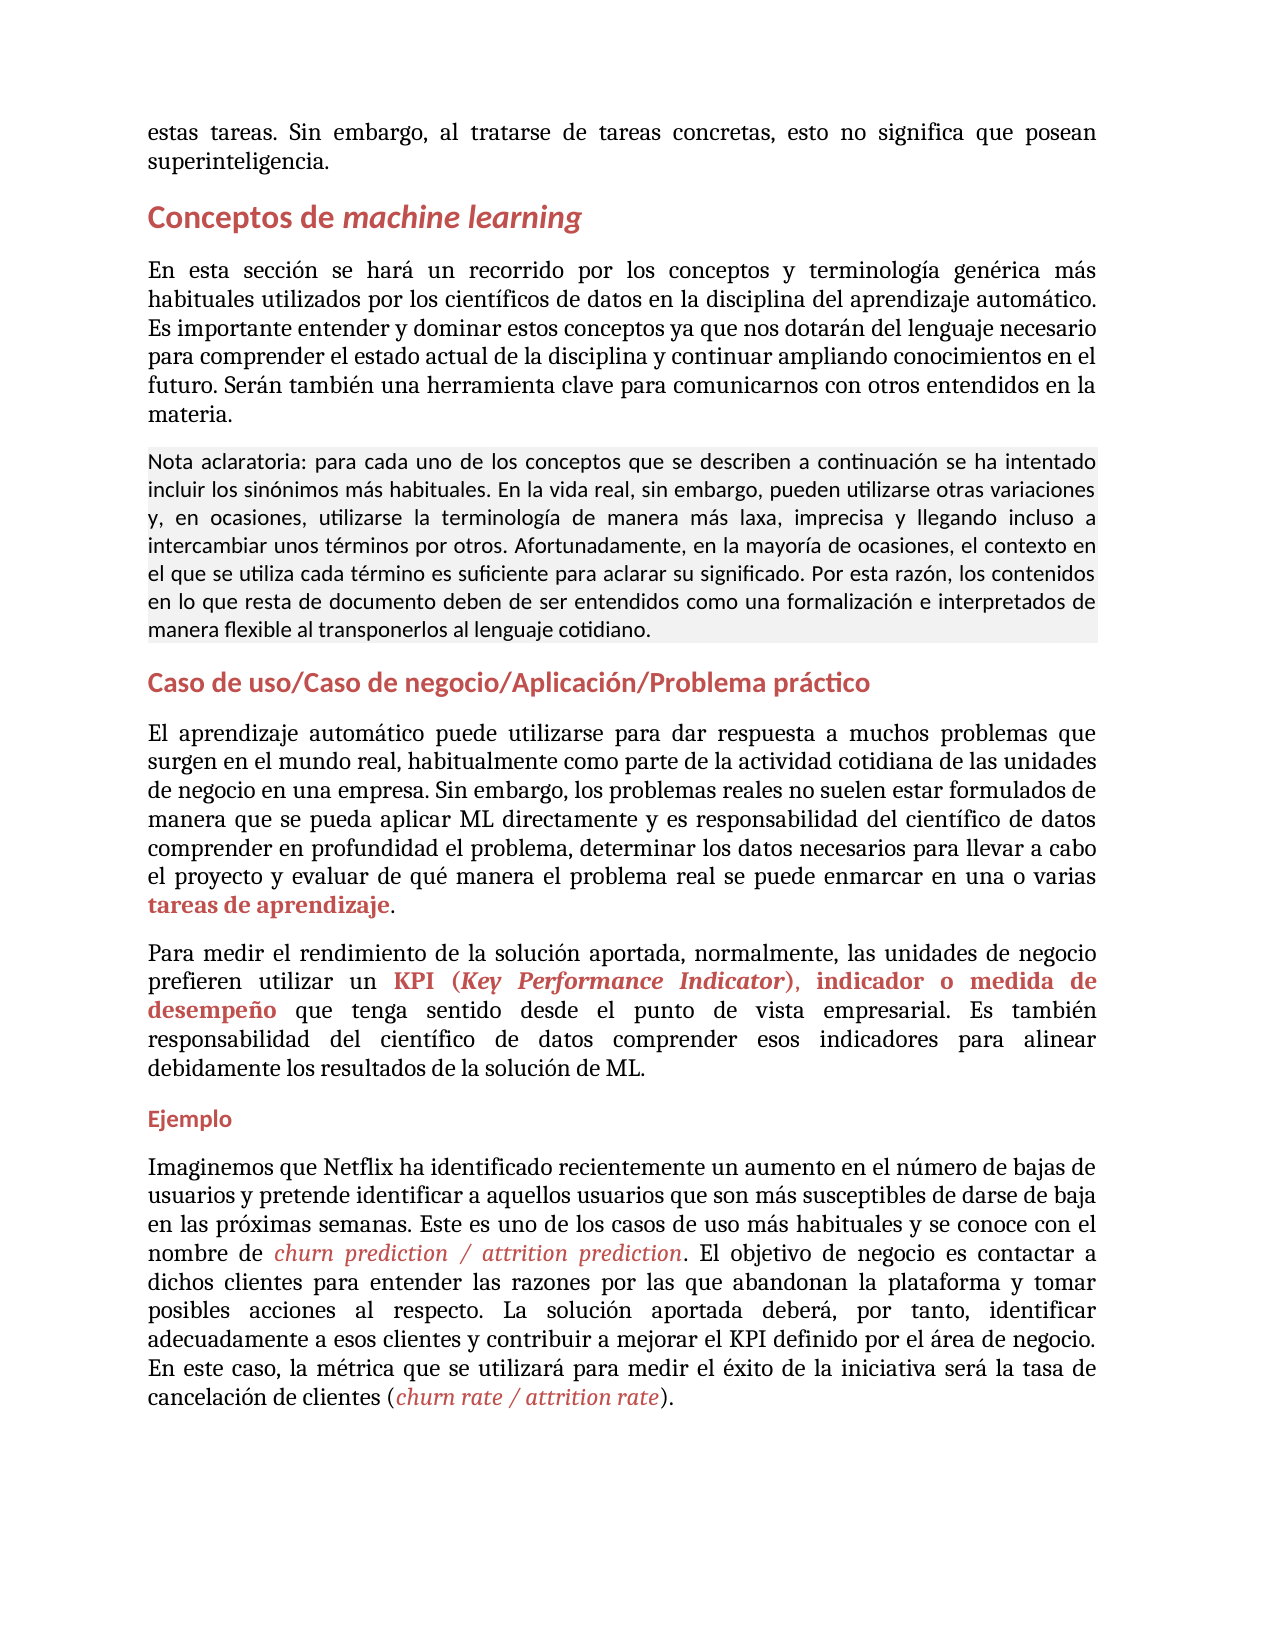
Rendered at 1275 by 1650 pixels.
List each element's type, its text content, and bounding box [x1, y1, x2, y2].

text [148, 118, 1098, 176]
text Imaginemos que Netflix ha identificado recientemente un aumento en el número de bajas de usuarios y pretende identificar a aquellos usuarios que son más susceptibles de darse de baja en las próximas semanas. Este es uno de los casos de uso más habituales y se conoce con el nombre de churn prediction / attrition prediction. El objetivo de negocio es contactar a dichos clientes para entender las razones por las que abandonan la plataforma y tomar posibles acciones al respecto. La solución aportada deberá, por tanto, identificar adecuadamente a esos clientes y contribuir a mejorar el KPI definido por el área de negocio. En este caso, la métrica que se utilizará para medir el éxito de la iniciativa será la tasa de cancelación de clientes (churn rate / attrition rate). [148, 1152, 1098, 1411]
text El aprendizaje automático puede utilizarse para dar respuesta a muchos problemas que surgen en el mundo real, habitualmente como parte de la actividad cotidiana de las unidades de negocio en una empresa. Sin embargo, los problemas reales no suelen estar formulados de manera que se pueda aplicar ML directamente y es responsabilidad del científico de datos comprender en profundidad el problema, determinar los datos necesarios para llevar a cabo el proyecto y evaluar de qué manera el problema real se puede enmarcar en una o varias tareas de aprendizaje. [148, 718, 1098, 920]
subtitle Caso de uso/Caso de negocio/Aplicación/Problema práctico [148, 664, 1098, 700]
text En esta sección se hará un recorrido por los conceptos y terminología genérica más habituales utilizados por los científicos de datos en la disciplina del aprendizaje automático. Es importante entender y dominar estos conceptos ya que nos dotarán del lenguaje necesario para comprender el estado actual de la disciplina y continuar ampliando conocimientos en el futuro. Serán también una herramienta clave para comunicarnos con otros entendidos en la materia. [148, 256, 1098, 428]
text Nota aclaratoria: para cada uno de los conceptos que se describen a continuación se ha intentado incluir los sinónimos más habituales. En la vida real, sin embargo, pueden utilizarse otras variaciones y, en ocasiones, utilizarse la terminología de manera más laxa, imprecisa y llegando incluso a intercambiar unos términos por otros. Afortunadamente, en la mayoría de ocasiones, el contexto en el que se utiliza cada término es suficiente para aclarar su significado. Por esta razón, los contenidos en lo que resta de documento deben de ser entendidos como una formalización e interpretados de manera flexible al transponerlos al lenguaje cotidiano. [148, 447, 1098, 643]
subtitle Ejemplo [148, 1103, 1098, 1134]
subtitle Conceptos de machine learning [148, 196, 1098, 237]
text Para medir el rendimiento de la solución aportada, normalmente, las unidades de negocio prefieren utilizar un KPI (Key Performance Indicator), indicador o medida de desempeño que tenga sentido desde el punto de vista empresarial. Es también responsabilidad del científico de datos comprender esos indicadores para alinear debidamente los resultados de la solución de ML. [148, 938, 1098, 1082]
